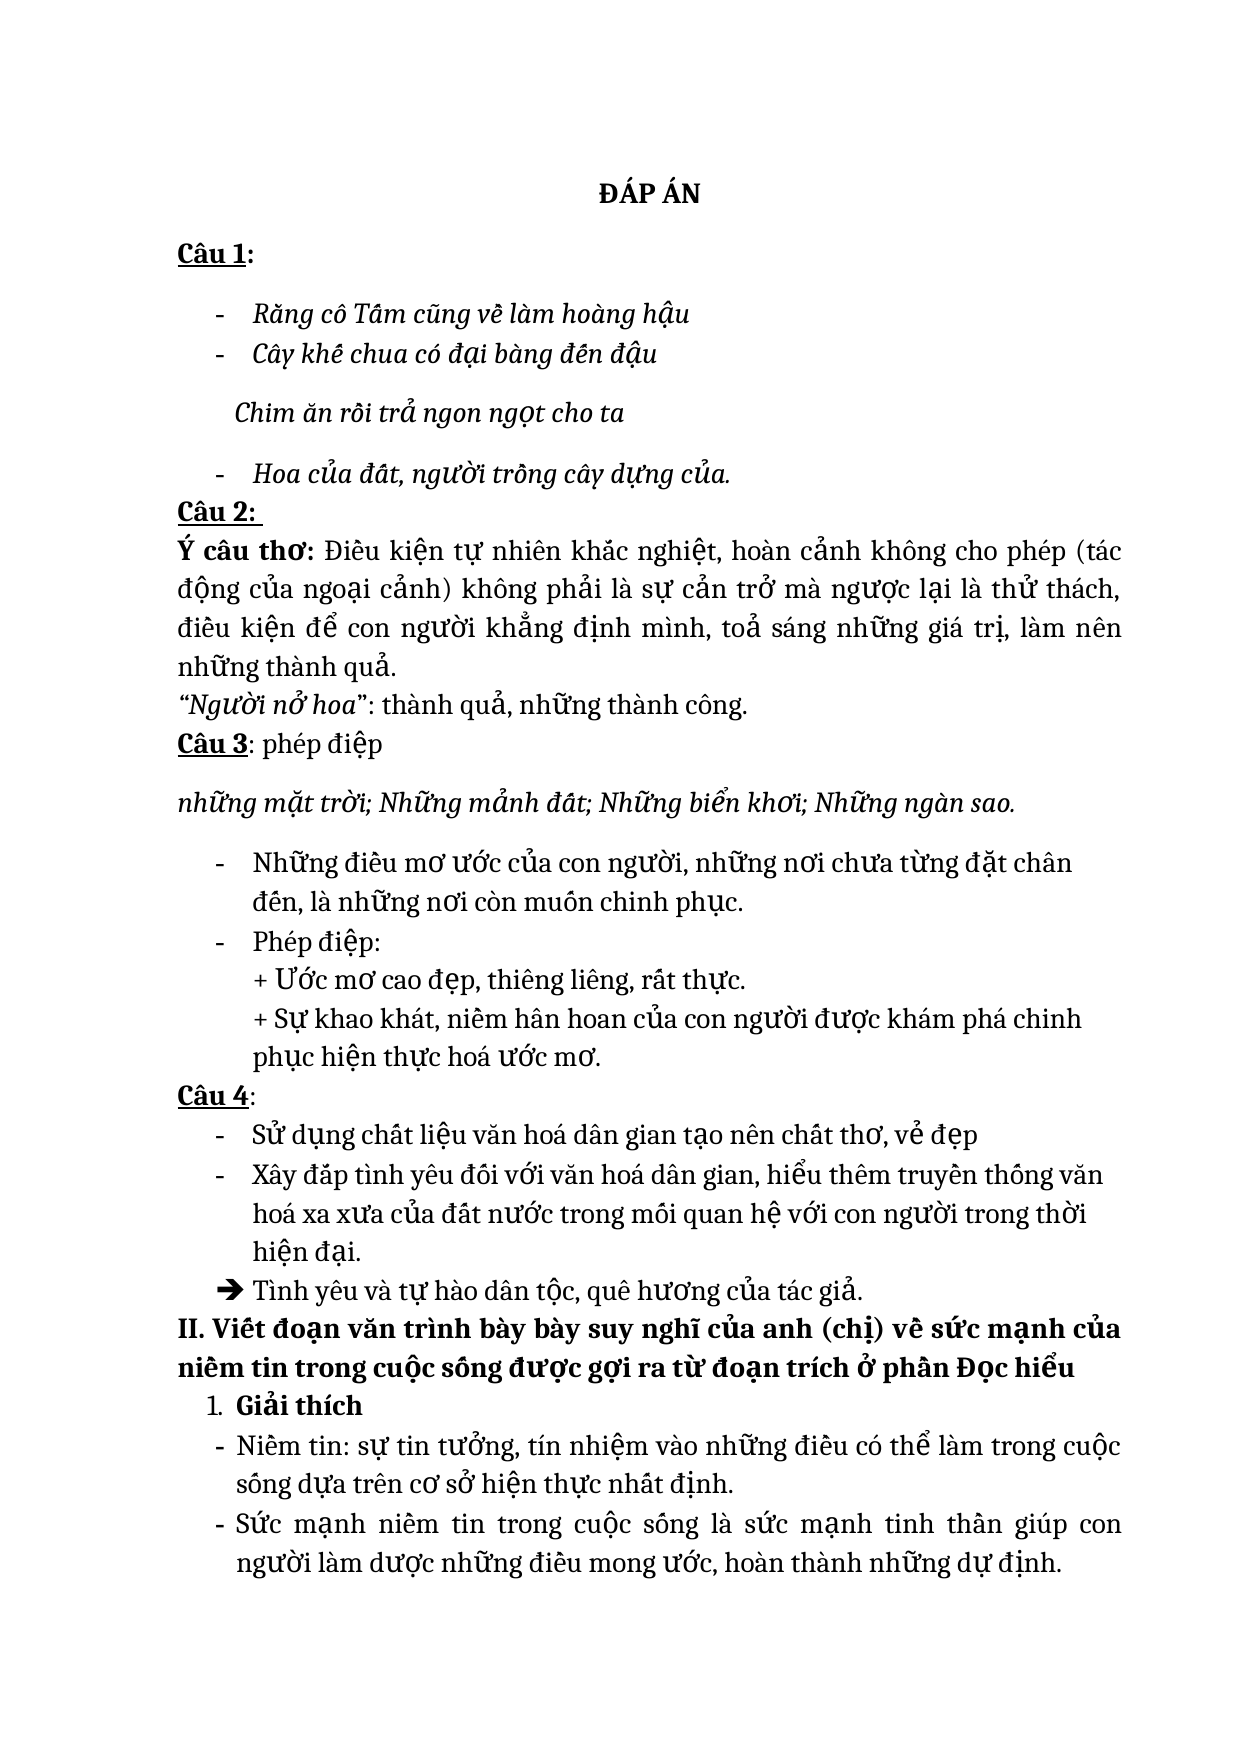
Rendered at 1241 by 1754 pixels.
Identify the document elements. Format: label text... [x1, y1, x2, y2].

text ĐÁP ÁN [177, 177, 1122, 211]
list Giải thích [207, 1389, 1122, 1423]
list Sức mạnh niềm tin trong cuộc sống là sức mạnh tinh thần giúp con người làm dược những điều mong ước, hoàn thành những dự định. [215, 1506, 1122, 1579]
list Ý câu thơ: Điều kiện tự nhiên khắc nghiệt, hoàn cảnh không cho phép (tác động của ngoại cảnh) không phải là sự cản trở mà ngược lại là thử thách, điều kiện để con người khẳng định mình, toả sáng những giá trị, làm nên những thành quả. [177, 534, 1122, 683]
list Rằng cô Tấm cũng về làm hoàng hậu [215, 296, 1122, 331]
list “Người nở hoa”: thành quả, những thành công. [177, 688, 1122, 722]
list Câu 3: phép điệp [177, 727, 1122, 760]
list Những điều mơ ước của con người, những nơi chưa từng đặt chân đến, là những nơi còn muốn chinh phục. [215, 846, 1122, 919]
list Câu 2: [177, 496, 1122, 529]
text Câu 1: [177, 237, 1122, 270]
list Phép điệp: [215, 924, 1122, 958]
list Cây khế chua có đại bàng đến đậu [215, 336, 1122, 371]
list Sử dụng chất liệu văn hoá dân gian tạo nên chất thơ, vẻ đẹp [215, 1117, 1122, 1152]
list Tình yêu và tự hào dân tộc, quê hương của tác giả. [215, 1274, 1122, 1307]
list Hoa của đất, người trồng cây dựng của. [215, 456, 1122, 490]
list + Sự khao khát, niềm hân hoan của con người được khám phá chinh phục hiện thực hoá ước mơ. [252, 1002, 1122, 1074]
text những mặt trời; Những mảnh đất; Những biển khơi; Những ngàn sao. [177, 786, 1122, 820]
list II. Viết đoạn văn trình bày bày suy nghĩ của anh (chị) về sức mạnh của niềm tin trong cuộc sống được gợi ra từ đoạn trích ở phần Đọc hiểu [177, 1312, 1122, 1384]
list + Ước mơ cao đẹp, thiêng liêng, rất thực. [252, 963, 1122, 997]
list Niềm tin: sự tin tưởng, tín nhiệm vào những điều có thể làm trong cuộc sống dựa trên cơ sở hiện thực nhất định. [215, 1428, 1122, 1501]
text Chim ăn rồi trả ngon ngọt cho ta [177, 396, 1122, 430]
list Câu 4: [177, 1079, 1122, 1112]
list Xây đắp tình yêu đối với văn hoá dân gian, hiểu thêm truyền thống văn hoá xa xưa của đất nước trong mối quan hệ với con người trong thời hiện đại. [215, 1157, 1122, 1269]
